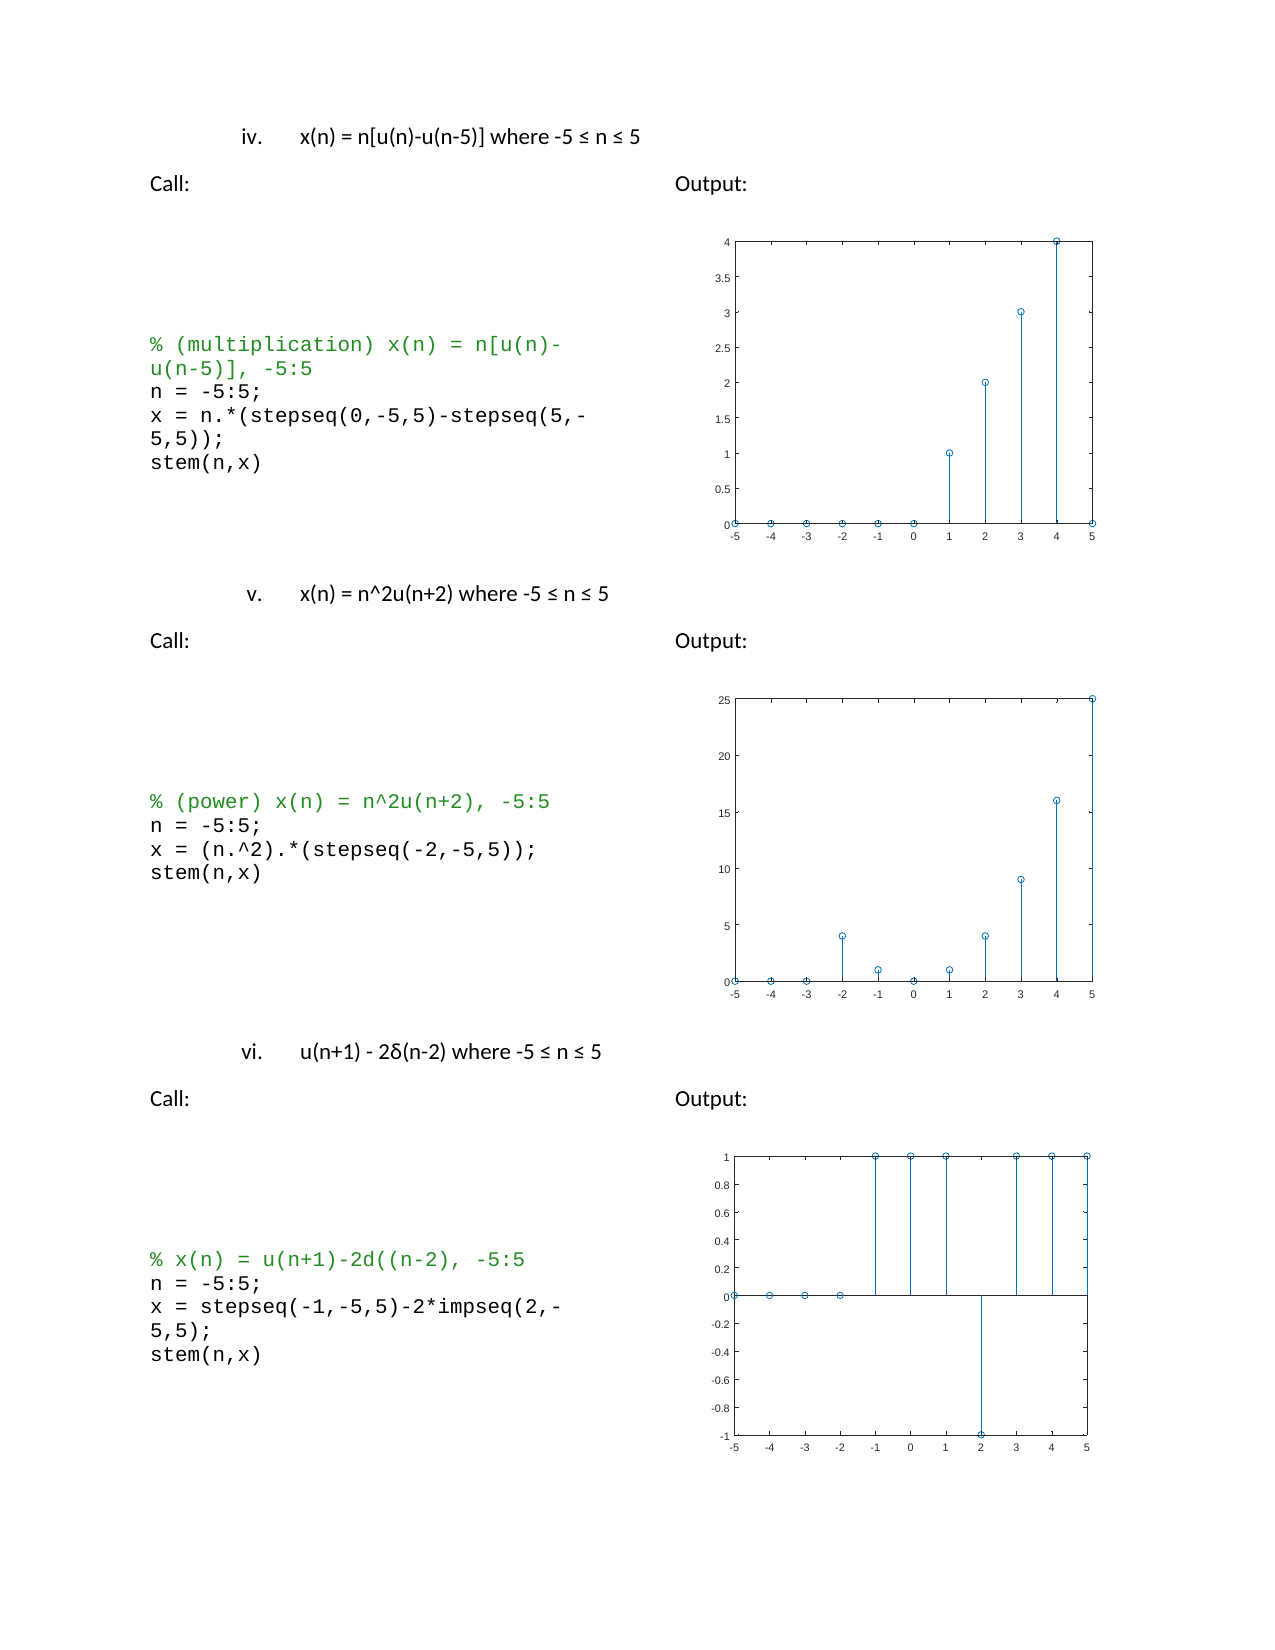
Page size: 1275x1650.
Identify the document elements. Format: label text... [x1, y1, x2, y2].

text n = -5:5; [150, 815, 600, 839]
text Output: [675, 1084, 1125, 1112]
text % x(n) = u(n+1)-2d((n-2), -5:5 [150, 1249, 600, 1273]
text x = n.*(stepseq(0,-5,5)-stepseq(5,-5,5)); [150, 405, 600, 452]
text stem(n,x) [150, 452, 600, 476]
text Output: [675, 169, 1125, 197]
text % (power) x(n) = n^2u(n+2), -5:5 [150, 791, 600, 815]
list x(n) = n[u(n)-u(n-5)] where -5 ≤ n ≤ 5 [262, 122, 1125, 150]
list u(n+1) - 2δ(n-2) where -5 ≤ n ≤ 5 [262, 1037, 1125, 1065]
text % (multiplication) x(n) = n[u(n)-u(n-5)], -5:5 [150, 334, 600, 381]
text n = -5:5; [150, 381, 600, 405]
text Output: [675, 626, 1125, 654]
text Call: [150, 626, 600, 654]
list x(n) = n^2u(n+2) where -5 ≤ n ≤ 5 [262, 579, 1125, 607]
text Call: [150, 1084, 600, 1112]
text x = stepseq(-1,-5,5)-2*impseq(2,-5,5); [150, 1296, 600, 1344]
text Call: [150, 169, 600, 197]
text stem(n,x) [150, 1344, 600, 1367]
text x = (n.^2).*(stepseq(-2,-5,5)); [150, 839, 600, 862]
text n = -5:5; [150, 1273, 600, 1296]
text stem(n,x) [150, 862, 600, 886]
